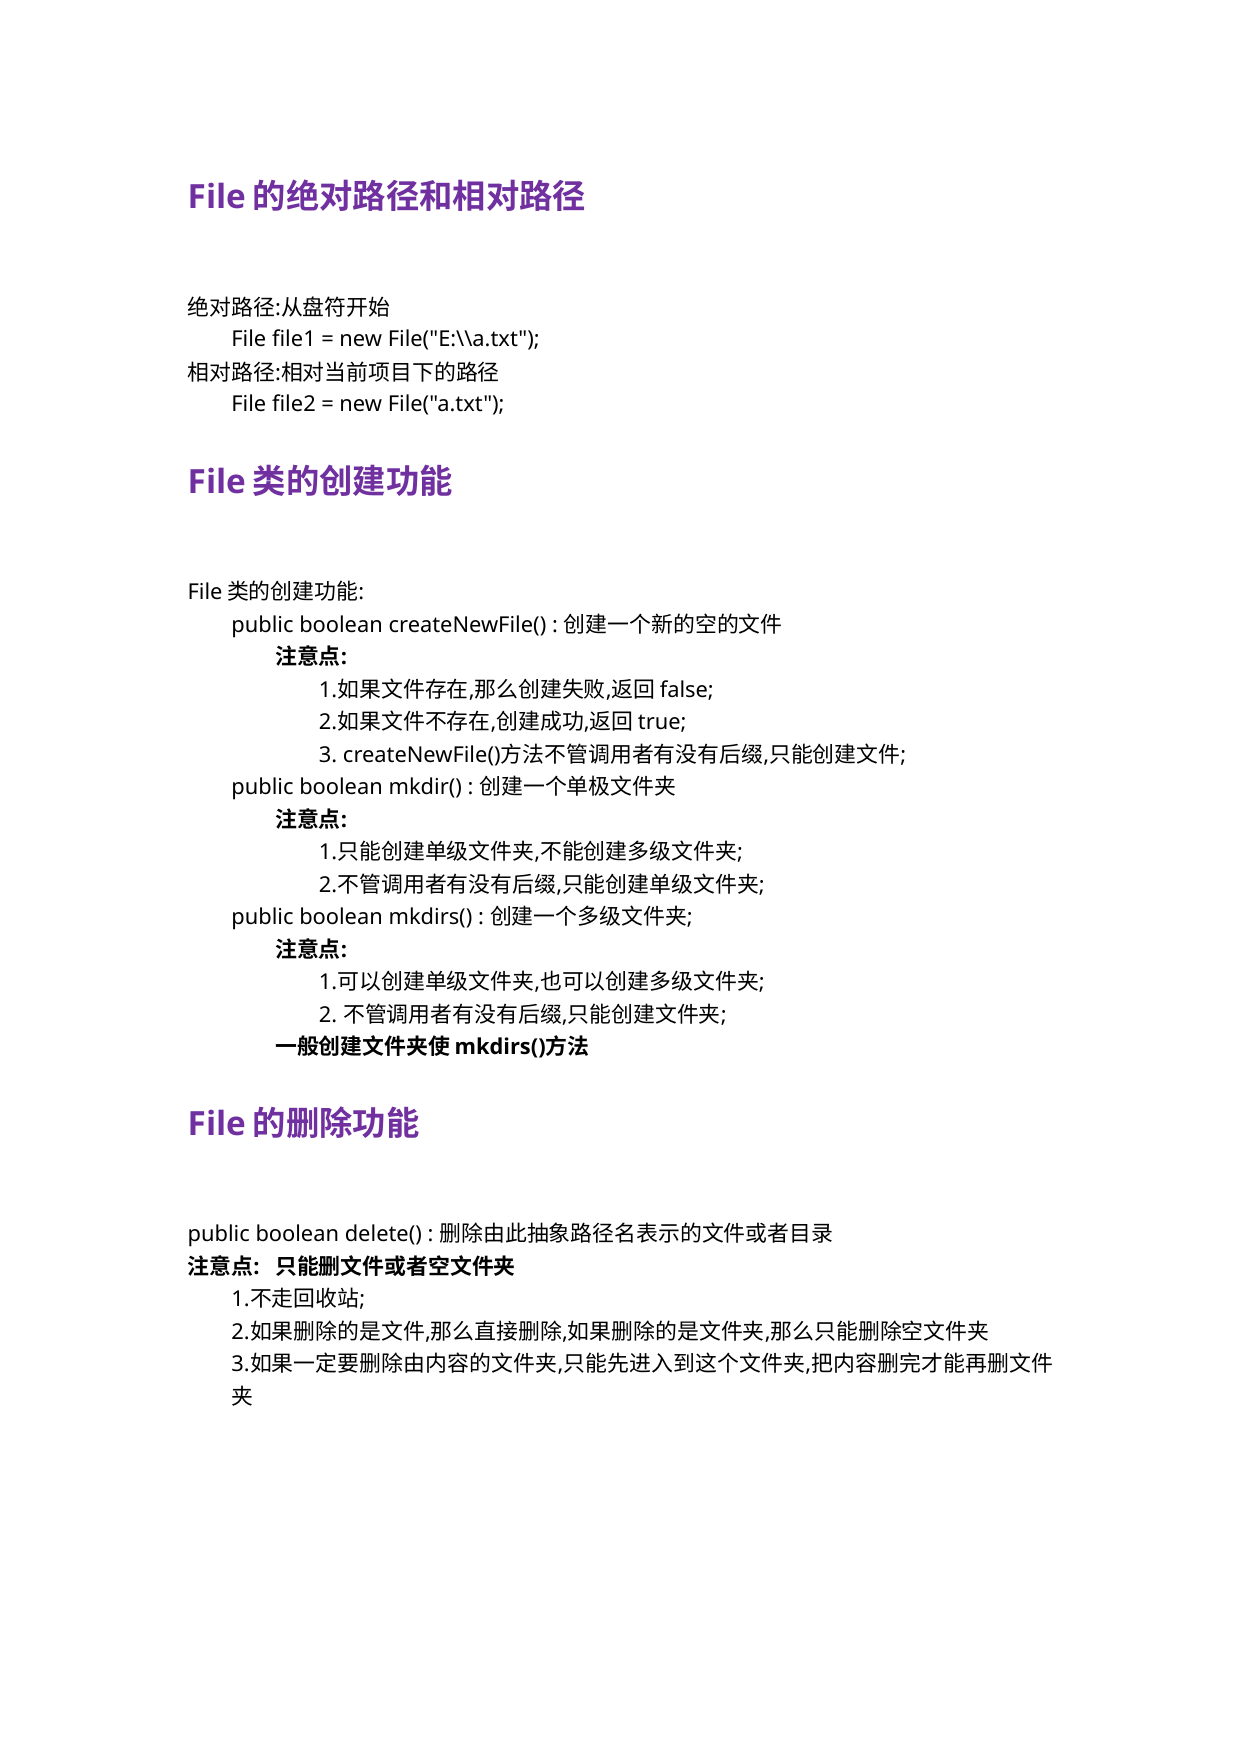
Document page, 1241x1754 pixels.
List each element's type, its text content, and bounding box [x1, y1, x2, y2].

text 2. 不管调用者有没有后缀,只能创建文件夹; [187, 996, 1053, 1029]
text 2.如果删除的是文件,那么直接删除,如果删除的是文件夹,那么只能删除空文件夹 [187, 1313, 1053, 1346]
text 一般创建文件夹使mkdirs()方法 [187, 1029, 1053, 1061]
text 绝对路径:从盘符开始 [187, 289, 1053, 322]
text 1.不走回收站; [187, 1281, 1053, 1313]
text public boolean mkdirs() : 创建一个多级文件夹; [187, 899, 1053, 931]
text 注意点: [187, 931, 1053, 964]
text 注意点: [187, 639, 1053, 671]
text File file2 = new File("a.txt"); [187, 387, 1053, 419]
text public boolean delete() : 删除由此抽象路径名表示的文件或者目录 [187, 1216, 1053, 1248]
text File类的创建功能: [187, 574, 1053, 606]
text public boolean mkdir() : 创建一个单极文件夹 [187, 769, 1053, 801]
text 2.如果文件不存在,创建成功,返回true; [187, 704, 1053, 736]
subtitle File类的创建功能 [187, 446, 1053, 511]
text 注意点: [187, 801, 1053, 834]
text public boolean createNewFile() : 创建一个新的空的文件 [187, 606, 1053, 639]
text 3.如果一定要删除由内容的文件夹,只能先进入到这个文件夹,把内容删完才能再删文件夹 [231, 1346, 1053, 1411]
subtitle File的删除功能 [187, 1088, 1053, 1153]
text 1.可以创建单级文件夹,也可以创建多级文件夹; [187, 964, 1053, 996]
text 1.如果文件存在,那么创建失败,返回false; [187, 671, 1053, 704]
text 2.不管调用者有没有后缀,只能创建单级文件夹; [187, 866, 1053, 899]
text File file1 = new File("E:\\a.txt"); [187, 322, 1053, 354]
text 3. createNewFile()方法不管调用者有没有后缀,只能创建文件; [187, 736, 1053, 769]
subtitle File的绝对路径和相对路径 [187, 162, 1053, 227]
text 1.只能创建单级文件夹,不能创建多级文件夹; [187, 834, 1053, 866]
text 注意点: 只能删文件或者空文件夹 [187, 1248, 1053, 1281]
text 相对路径:相对当前项目下的路径 [187, 354, 1053, 387]
